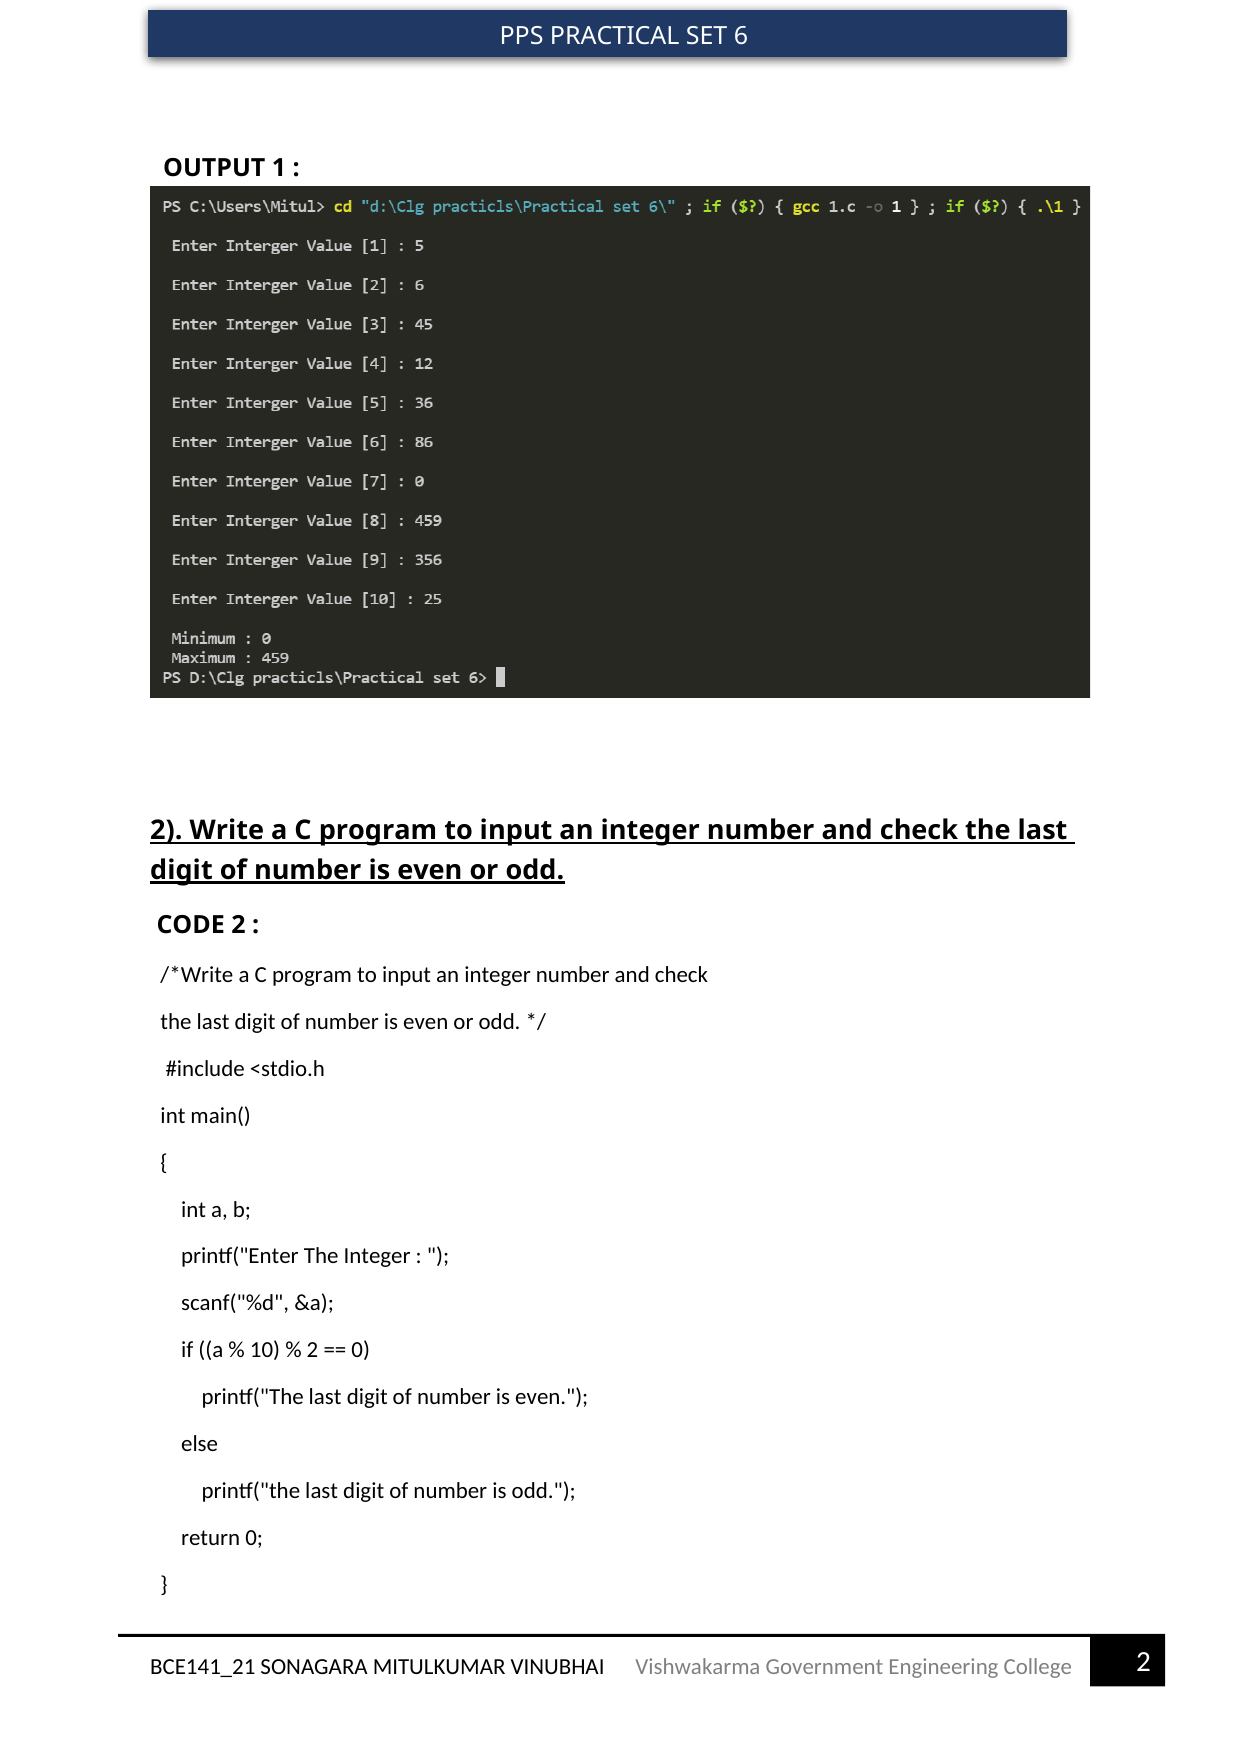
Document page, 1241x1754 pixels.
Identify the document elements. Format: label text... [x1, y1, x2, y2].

text { [150, 1148, 1090, 1176]
text printf("The last digit of number is even."); [150, 1382, 1090, 1410]
text return 0; [150, 1523, 1090, 1551]
text #include <stdio.h [150, 1054, 1090, 1082]
text scanf("%d", &a); [150, 1288, 1090, 1316]
text if ((a % 10) % 2 == 0) [150, 1335, 1090, 1363]
text OUTPUT 1 : [150, 150, 1090, 186]
text /*Write a C program to input an integer number and check [150, 960, 1090, 988]
text the last digit of number is even or odd. */ [150, 1007, 1090, 1035]
text printf("the last digit of number is odd."); [150, 1476, 1090, 1504]
text 2). Write a C program to input an integer number and check the last digit of number is even or odd. [150, 811, 1090, 887]
text else [150, 1429, 1090, 1457]
text } [150, 1570, 1090, 1598]
text int main() [150, 1101, 1090, 1129]
text CODE 2 : [150, 907, 1090, 941]
text printf("Enter The Integer : "); [150, 1242, 1090, 1269]
text int a, b; [150, 1195, 1090, 1223]
